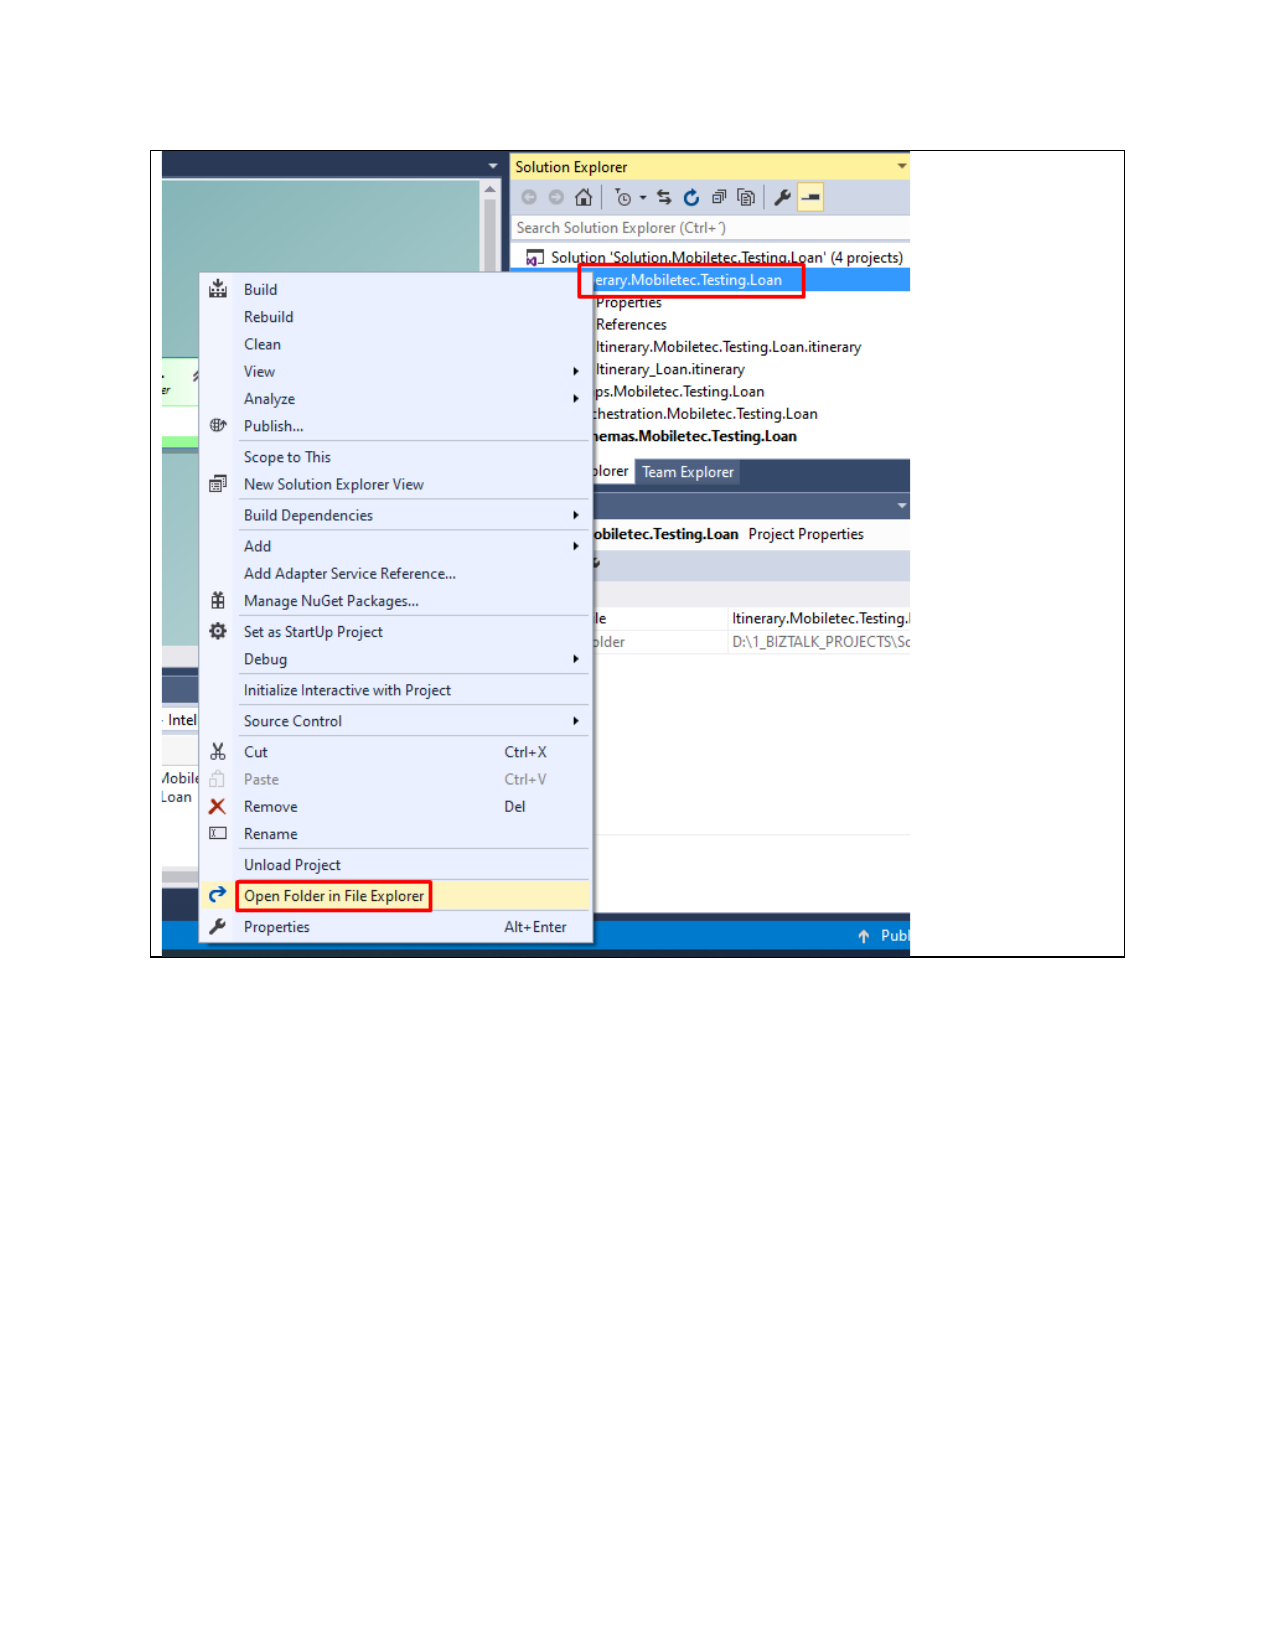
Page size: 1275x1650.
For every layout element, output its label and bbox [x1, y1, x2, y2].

picture [161, 151, 911, 957]
table_header [151, 151, 161, 956]
table_header [911, 151, 1124, 956]
